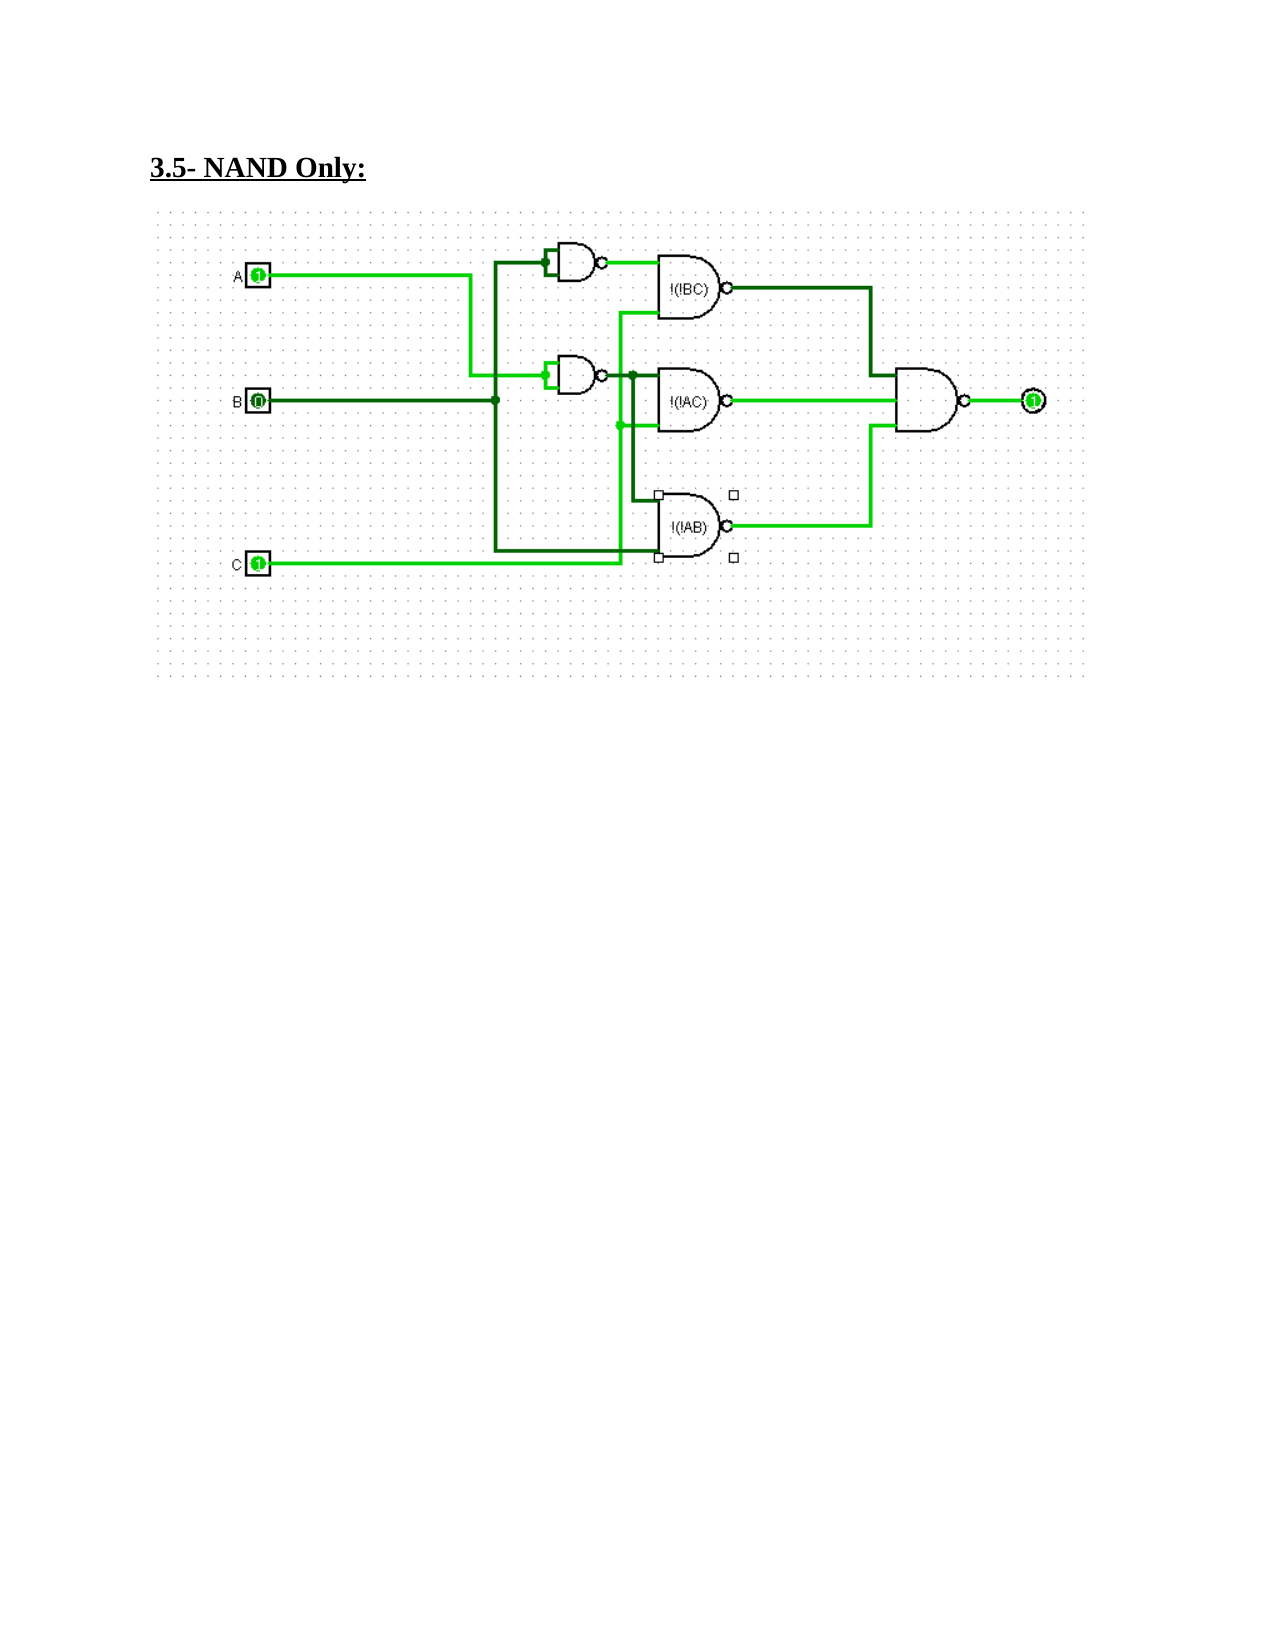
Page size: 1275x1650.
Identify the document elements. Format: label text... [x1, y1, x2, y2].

picture [150, 202, 1094, 677]
text 3.5- NAND Only: [150, 150, 1125, 183]
